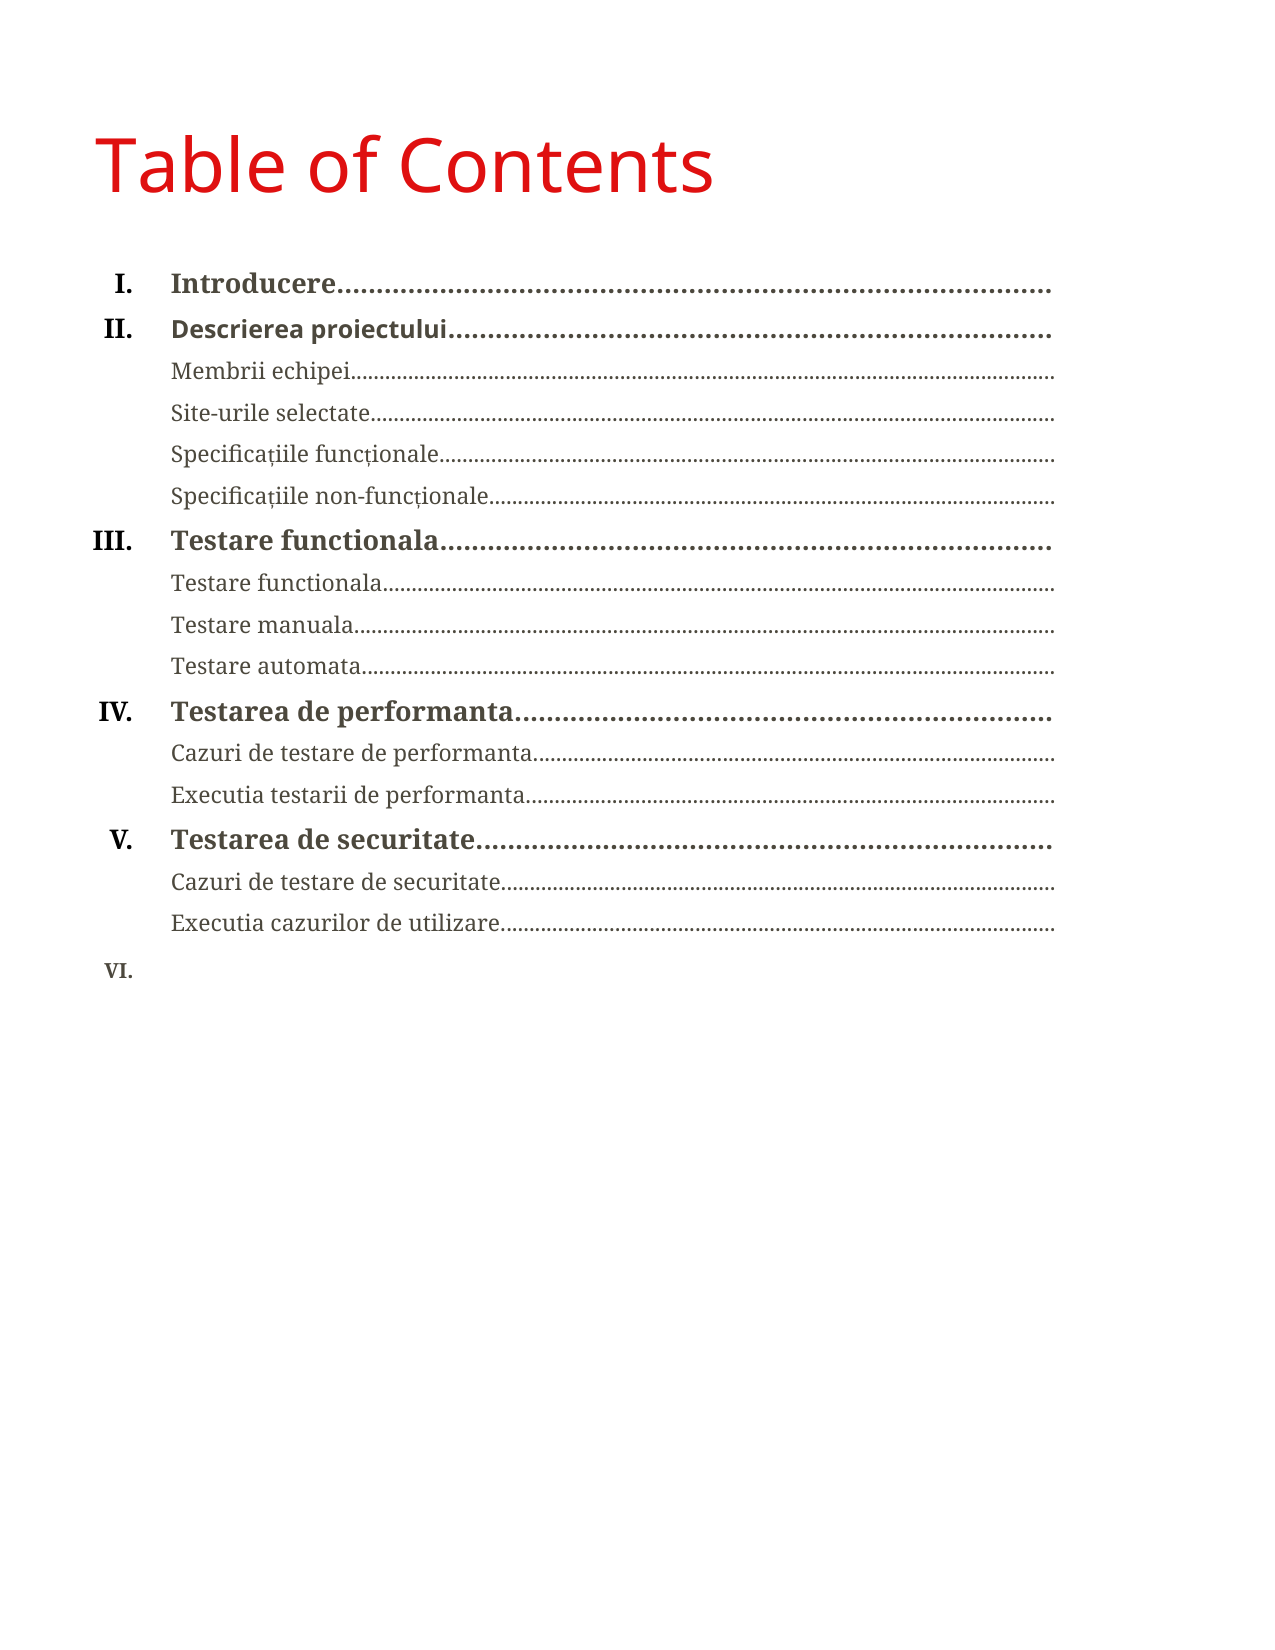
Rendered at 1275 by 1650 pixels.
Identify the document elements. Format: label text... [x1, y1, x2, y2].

table_cell [84, 256, 1058, 1521]
table_header Table of Contents [84, 113, 1058, 256]
